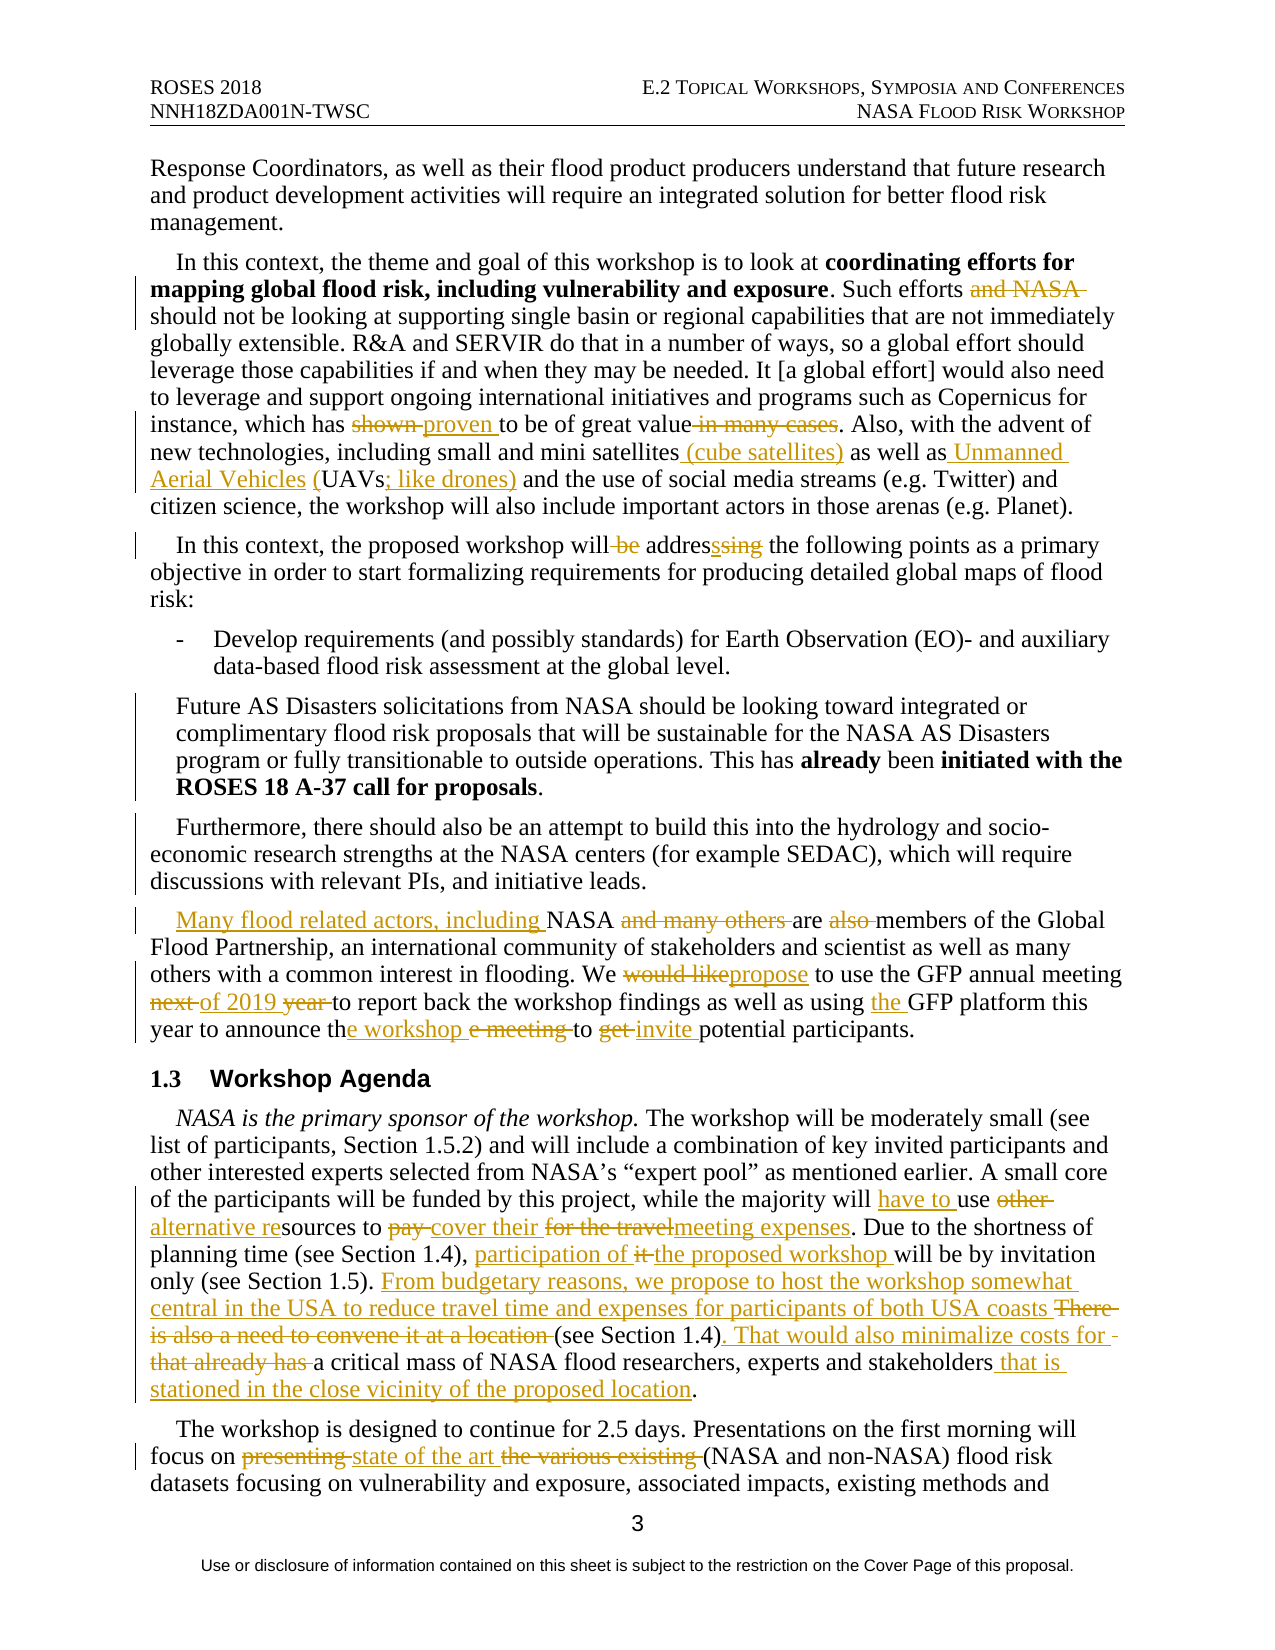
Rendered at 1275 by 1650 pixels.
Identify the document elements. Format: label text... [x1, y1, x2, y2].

text In this context, the proposed workshop will addres the following points as a primary objective in order to start formalizing requirements for producing detailed global maps of flood risk: [150, 532, 1125, 613]
text NASA are members of the Global Flood Partnership, an international community of stakeholders and scientist as well as many others with a common interest in flooding. We to use the GFP annual meeting to report back the workshop findings as well as using GFP platform this year to announce thto potential participants. [150, 907, 1125, 1042]
subtitle Workshop Agenda [150, 1067, 1125, 1092]
list Future AS Disasters solicitations from NASA should be looking toward integrated or complimentary flood risk proposals that will be sustainable for the NASA AS Disasters program or fully transitionable to outside operations. This has already been initiated with the ROSES 18 A-37 call for proposals. [176, 692, 1125, 801]
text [150, 1415, 1125, 1497]
list Develop requirements (and possibly standards) for Earth Observation (EO)- and auxiliary data-based flood risk assessment at the global level. [176, 626, 1125, 680]
text In this context, the theme and goal of this workshop is to look at coordinating efforts for mapping global flood risk, including vulnerability and exposure. Such efforts should not be looking at supporting single basin or regional capabilities that are not immediately globally extensible. R&A and SERVIR do that in a number of ways, so a global effort should leverage those capabilities if and when they may be needed. It [a global effort] would also need to leverage and support ongoing international initiatives and programs such as Copernicus for instance, which has to be of great value. Also, with the advent of new technologies, including small and mini satellites as well as UAVs and the use of social media streams (e.g. Twitter) and citizen science, the workshop will also include important actors in those arenas (e.g. Planet). [150, 249, 1125, 519]
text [150, 155, 1125, 236]
list Furthermore, there should also be an attempt to build this into the hydrology and socio-economic research strengths at the NASA centers (for example SEDAC), which will require discussions with relevant PIs, and initiative leads. [150, 813, 1125, 894]
text NASA is the primary sponsor of the workshop. The workshop will be moderately small (see list of participants, Section 1.5.2) and will include a combination of key invited participants and other interested experts selected from NASA’s “expert pool” as mentioned earlier. A small core of the participants will be funded by this project, while the majority will use sources to . Due to the shortness of planning time (see Section 1.4), will be by invitation only (see Section 1.5). (see Section 1.4)a critical mass of NASA flood researchers, experts and stakeholders. [150, 1105, 1125, 1403]
